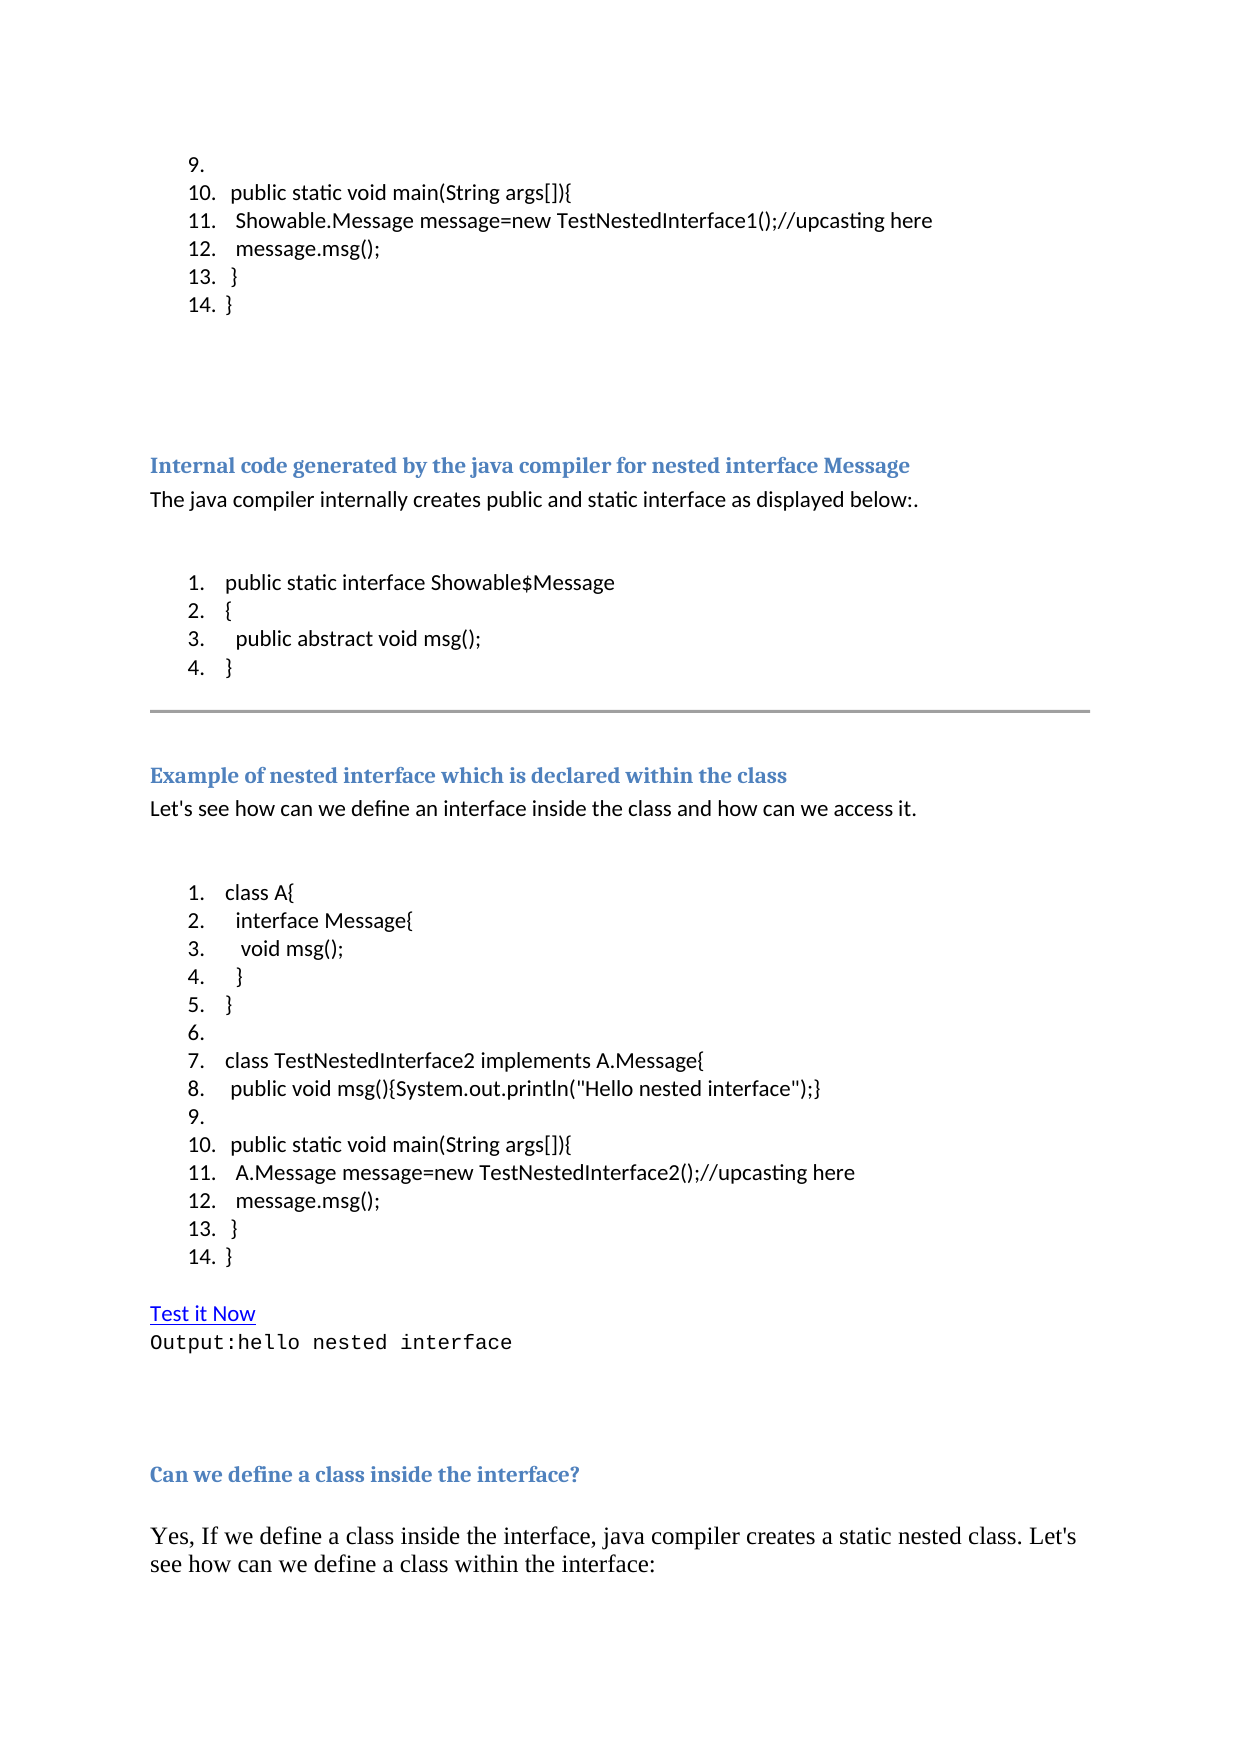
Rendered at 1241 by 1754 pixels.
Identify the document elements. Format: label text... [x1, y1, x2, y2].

list } [187, 1242, 1090, 1270]
list Showable.Message message=new TestNestedInterface1();//upcasting here [187, 206, 1090, 234]
list public static void main(String args[]){ [187, 1130, 1090, 1158]
text Output:hello nested interface [150, 1332, 1090, 1355]
list public static interface Showable$Message [187, 568, 1090, 597]
subtitle Example of nested interface which is declared within the class [150, 763, 1090, 789]
text Yes, If we define a class inside the interface, java compiler creates a static nested class. Let's see how can we define a class within the interface: [150, 1521, 1090, 1578]
list message.msg(); [187, 1186, 1090, 1214]
list public void msg(){System.out.println("Hello nested interface");} [187, 1074, 1090, 1102]
list } [187, 1214, 1090, 1242]
list message.msg(); [187, 234, 1090, 262]
list void msg(); [187, 934, 1090, 962]
text Test it Now [150, 1299, 1090, 1327]
list A.Message message=new TestNestedInterface2();//upcasting here [187, 1158, 1090, 1186]
subtitle Internal code generated by the java compiler for nested interface Message [150, 453, 1090, 480]
list { [187, 597, 1090, 624]
table_header The java compiler internally creates public and static interface as displayed below:. [149, 484, 928, 539]
list class A{ [187, 878, 1090, 906]
list } [187, 990, 1090, 1018]
list interface Message{ [187, 906, 1090, 934]
list public static void main(String args[]){ [187, 178, 1090, 206]
table_header Let's see how can we define an interface inside the class and how can we access it. [149, 793, 926, 849]
subtitle Can we define a class inside the interface? [150, 1461, 1090, 1488]
list } [187, 262, 1090, 290]
list } [187, 962, 1090, 990]
list public abstract void msg(); [187, 624, 1090, 653]
list } [187, 653, 1090, 681]
list } [187, 290, 1090, 318]
list class TestNestedInterface2 implements A.Message{ [187, 1046, 1090, 1074]
